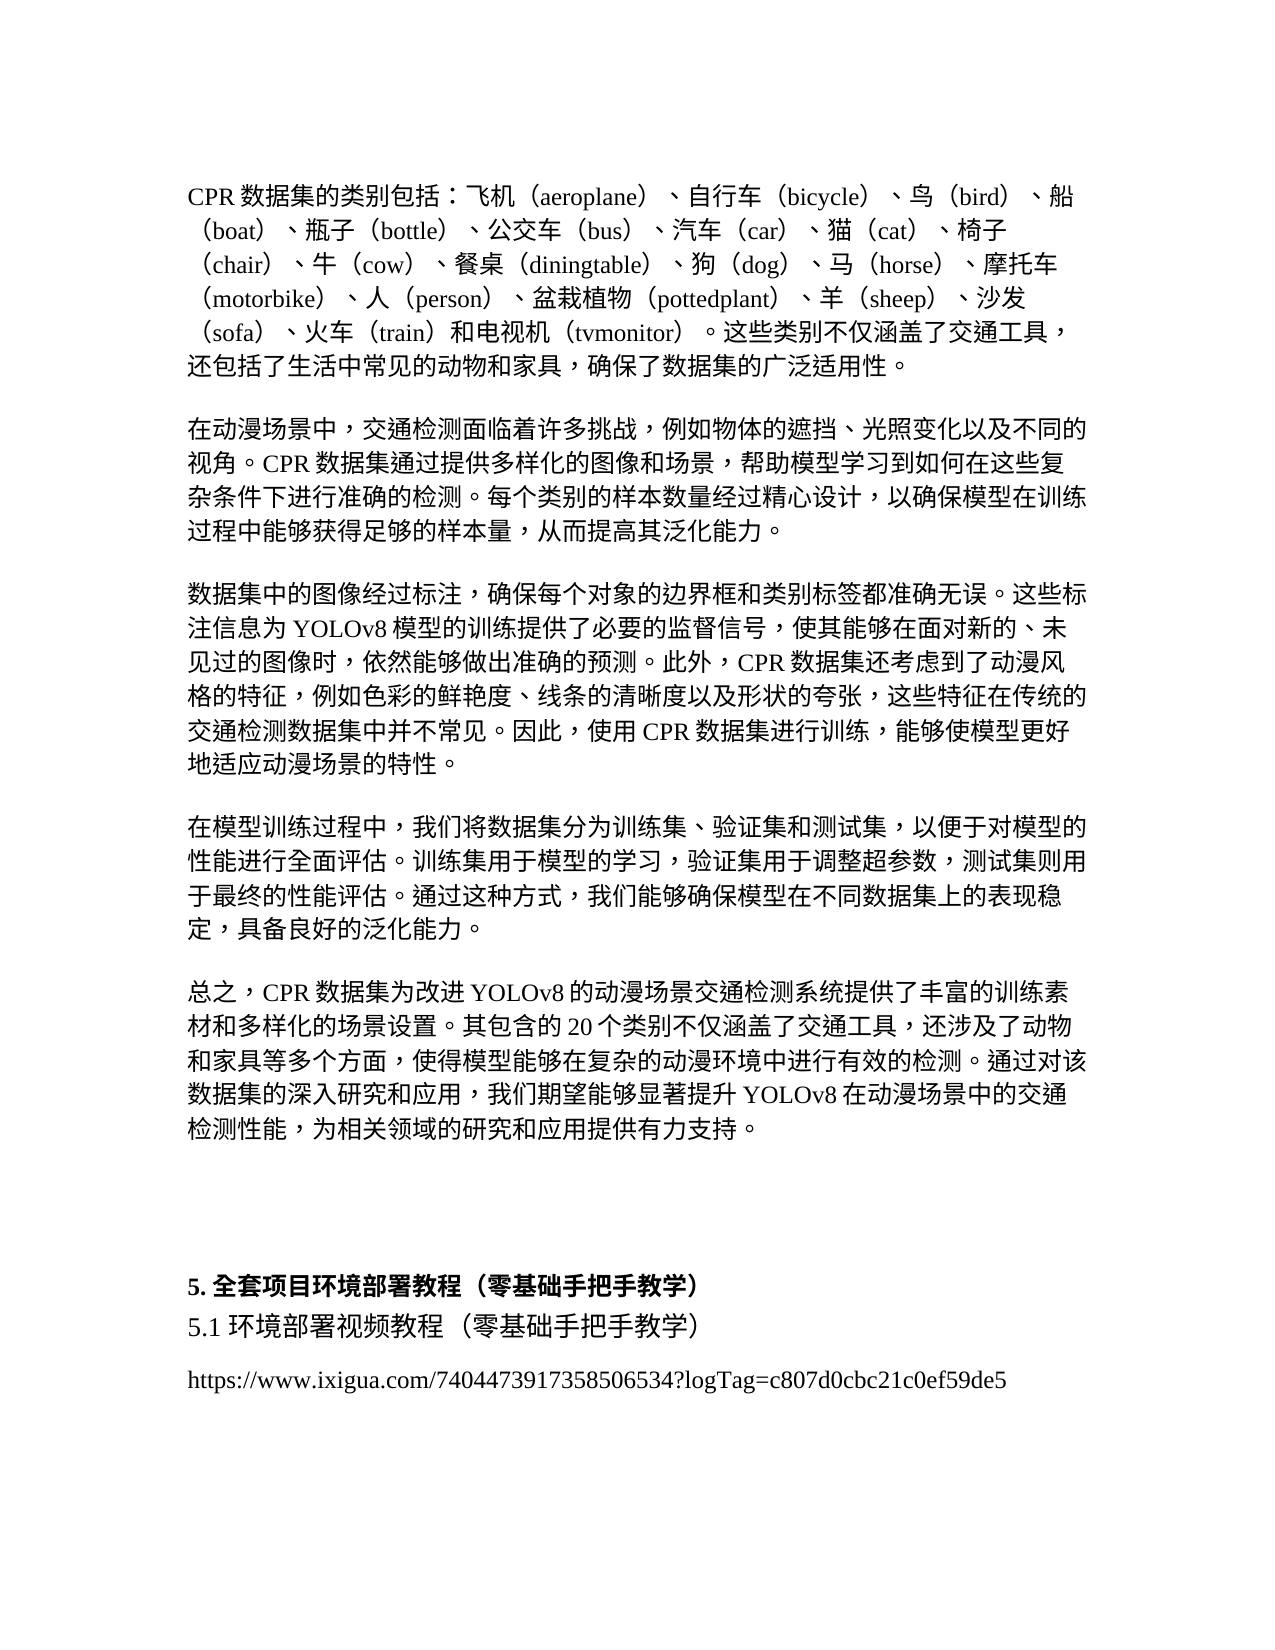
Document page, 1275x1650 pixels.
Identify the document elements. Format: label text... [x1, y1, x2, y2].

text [187, 150, 1087, 1145]
text https://www.ixigua.com/7404473917358506534?logTag=c807d0cbc21c0ef59de5 [187, 1365, 1087, 1394]
text 5.1 环境部署视频教程（零基础手把手教学） [187, 1307, 1087, 1344]
subtitle 5. 全套项目环境部署教程（零基础手把手教学） [187, 1268, 1087, 1302]
